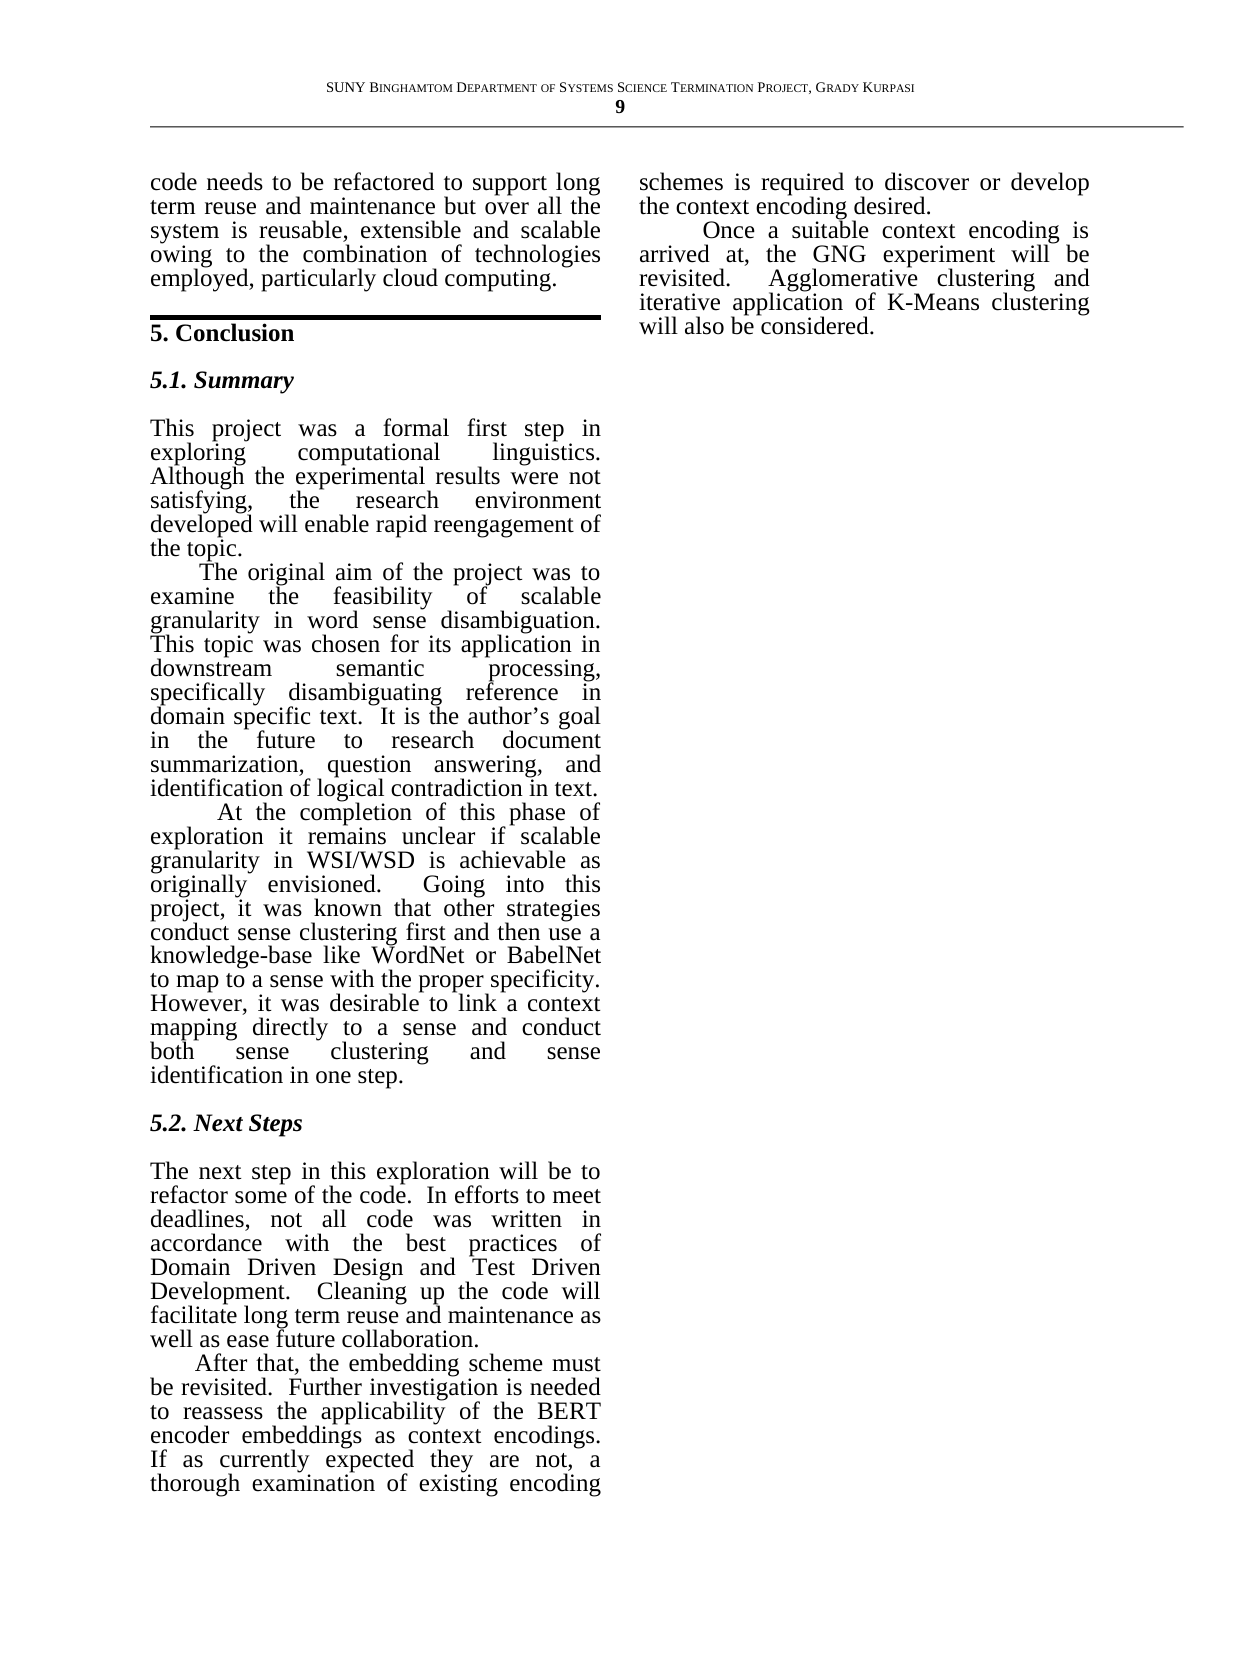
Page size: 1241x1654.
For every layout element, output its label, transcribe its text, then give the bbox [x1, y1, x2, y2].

list Conclusion [150, 320, 601, 346]
text At the completion of this phase of exploration it remains unclear if scalable granularity in WSI/WSD is achievable as originally envisioned. Going into this project, it was known that other strategies conduct sense clustering first and then use a knowledge-base like WordNet or BabelNet to map to a sense with the proper specificity. However, it was desirable to link a context mapping directly to a sense and conduct both sense clustering and sense identification in one step. [150, 801, 601, 1088]
text The next step in this exploration will be to refactor some of the code. In efforts to meet deadlines, not all code was written in accordance with the best practices of Domain Driven Design and Test Driven Development. Cleaning up the code will facilitate long term reuse and maintenance as well as ease future collaboration. [150, 1160, 601, 1352]
text Once a suitable context encoding is arrived at, the GNG experiment will be revisited. Agglomerative clustering and iterative application of K-Means clustering will also be considered. [639, 219, 1090, 339]
list Summary [150, 370, 601, 394]
list Next Steps [150, 1112, 601, 1136]
text This project was a formal first step in exploring computational linguistics. Although the experimental results were not satisfying, the research environment developed will enable rapid reengagement of the topic. [150, 418, 601, 561]
text The original aim of the project was to examine the feasibility of scalable granularity in word sense disambiguation. This topic was chosen for its application in downstream semantic processing, specifically disambiguating reference in domain specific text. It is the author’s goal in the future to research document summarization, question answering, and identification of logical contradiction in text. [150, 561, 601, 801]
text After that, the embedding scheme must be revisited. Further investigation is needed to reassess the applicability of the BERT encoder embeddings as context encodings. If as currently expected they are not, a thorough examination of existing encoding schemes is required to discover or develop the context encoding desired. [150, 1352, 601, 1496]
text After that, the embedding scheme must be revisited. Further investigation is needed to reassess the applicability of the BERT encoder embeddings as context encodings. If as currently expected they are not, a thorough examination of existing encoding schemes is required to discover or develop the context encoding desired. [639, 171, 1090, 219]
